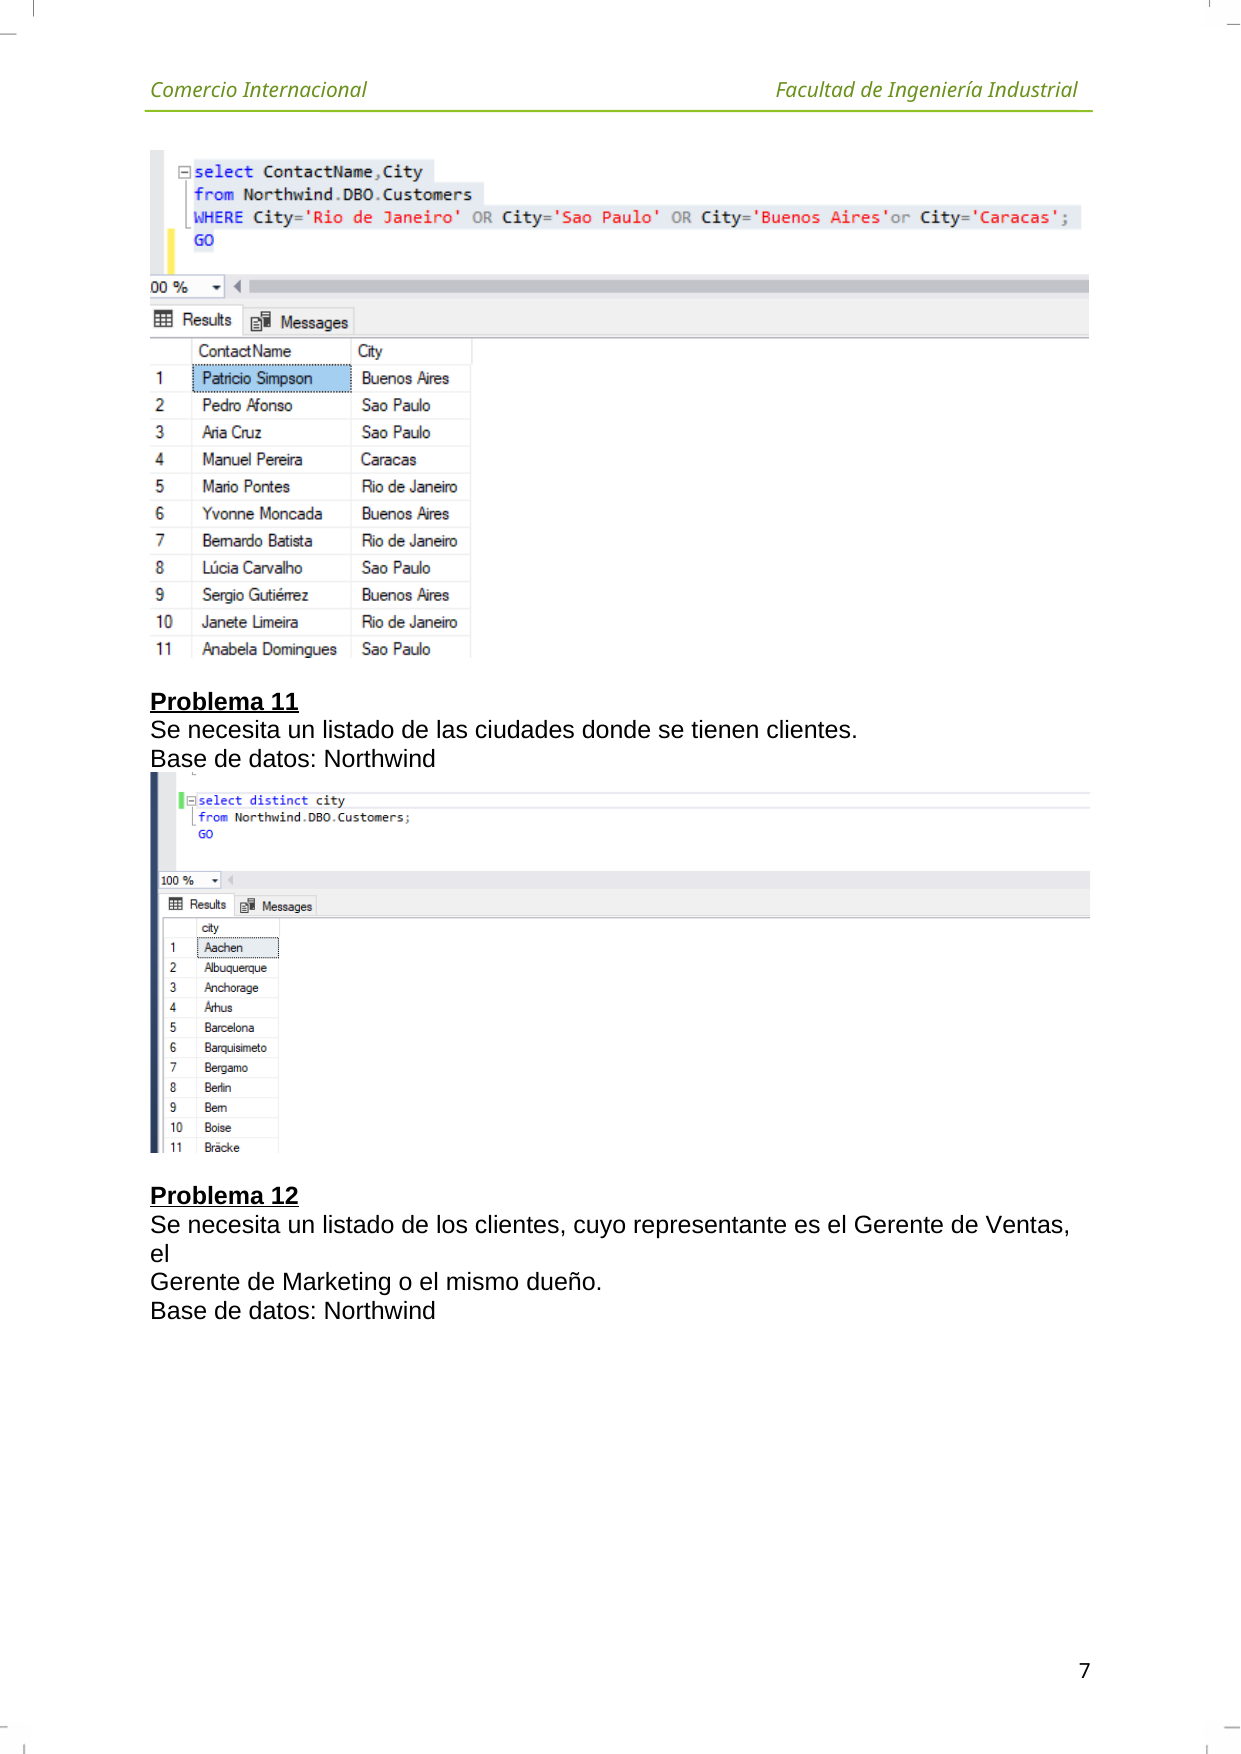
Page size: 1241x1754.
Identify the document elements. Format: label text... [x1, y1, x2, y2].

text Se necesita un listado de las ciudades donde se tienen clientes. [150, 715, 1090, 744]
picture [0, 1723, 30, 1754]
text Se necesita un listado de los clientes, cuyo representante es el Gerente de Ventas, el [150, 1210, 1090, 1267]
picture [1203, 1721, 1240, 1754]
picture [0, 0, 35, 38]
picture [1203, 0, 1241, 28]
text Problema 12 [150, 1181, 1090, 1210]
text Gerente de Marketing o el mismo dueño. [150, 1267, 1090, 1296]
text Base de datos: Northwind [150, 1296, 1090, 1325]
picture [150, 150, 1089, 658]
picture [150, 772, 1091, 1153]
text Base de datos: Northwind [150, 744, 1090, 772]
text Problema 11 [150, 687, 1090, 715]
